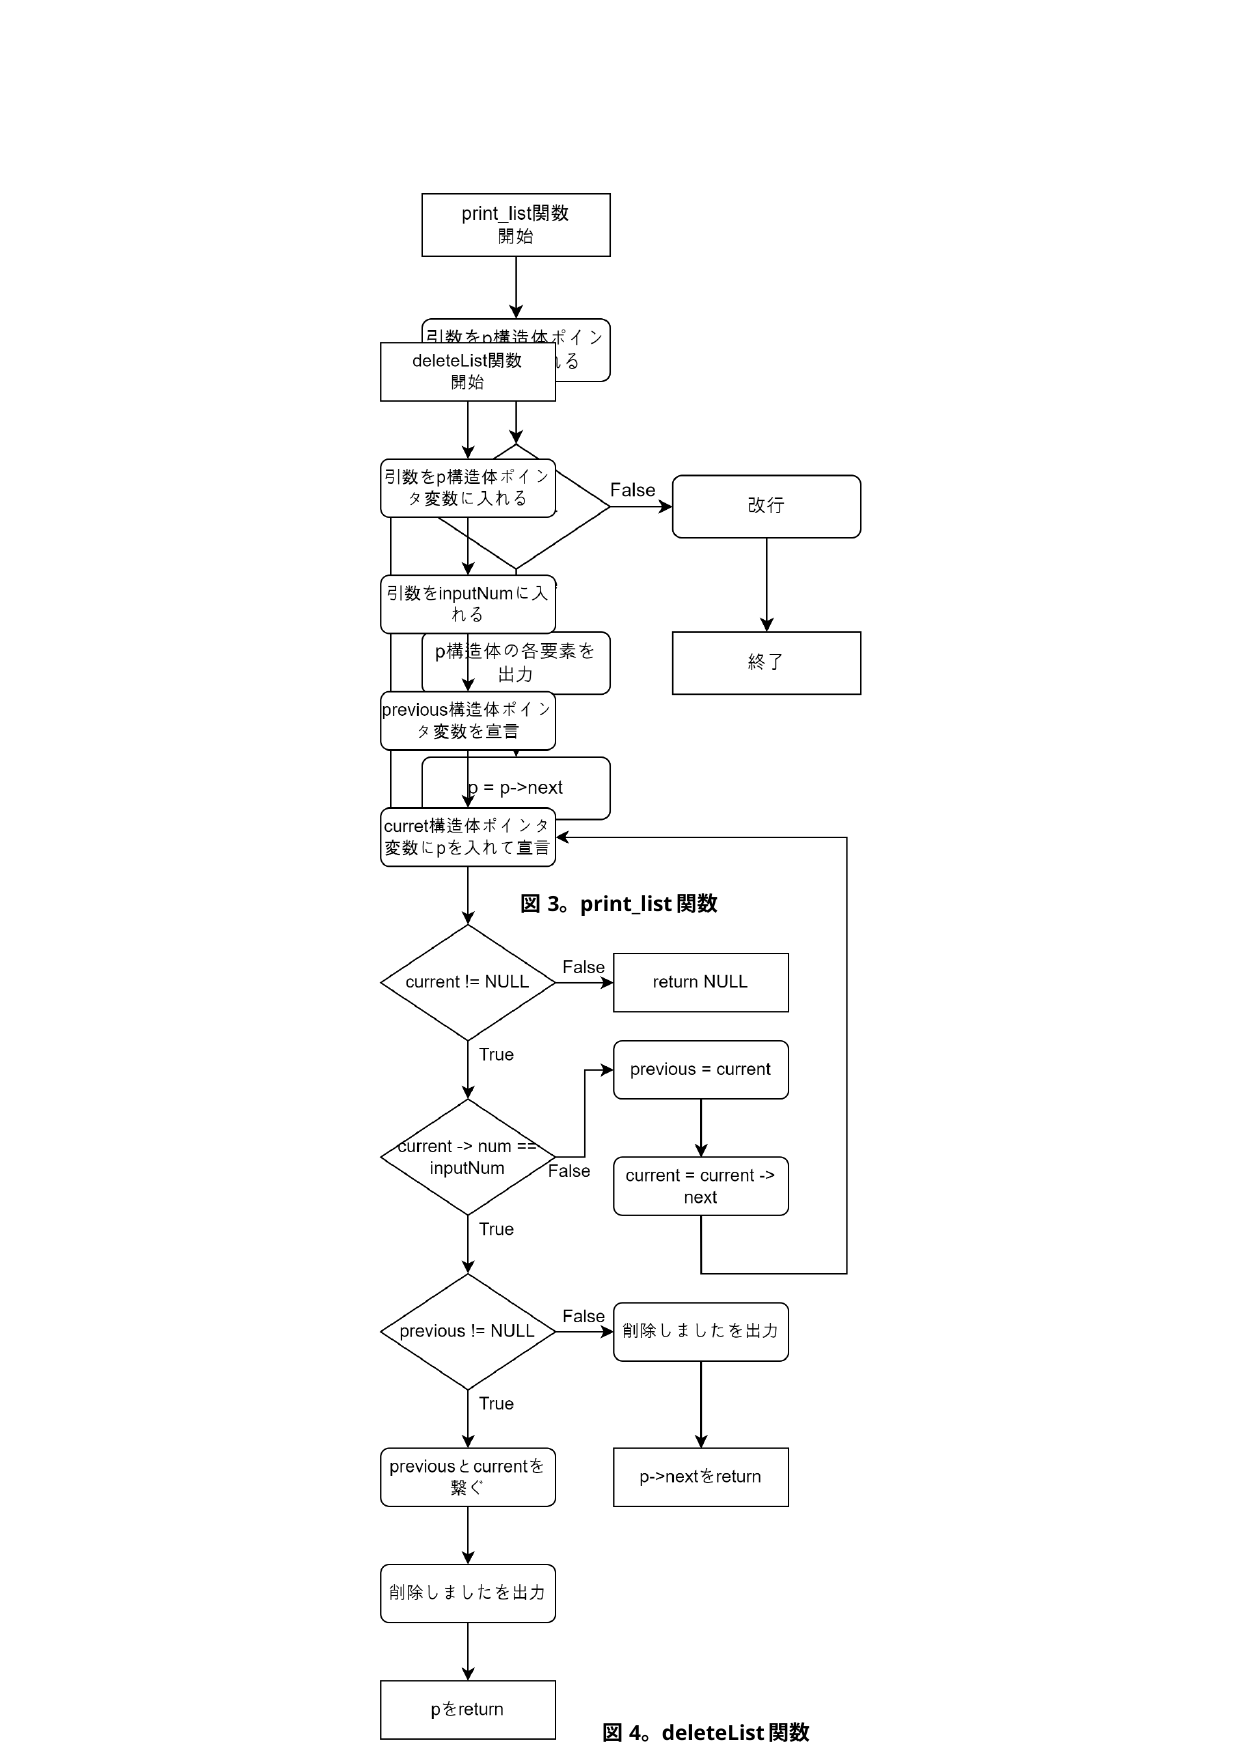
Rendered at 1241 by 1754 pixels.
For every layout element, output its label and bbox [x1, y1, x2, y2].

picture [363, 177, 877, 1754]
